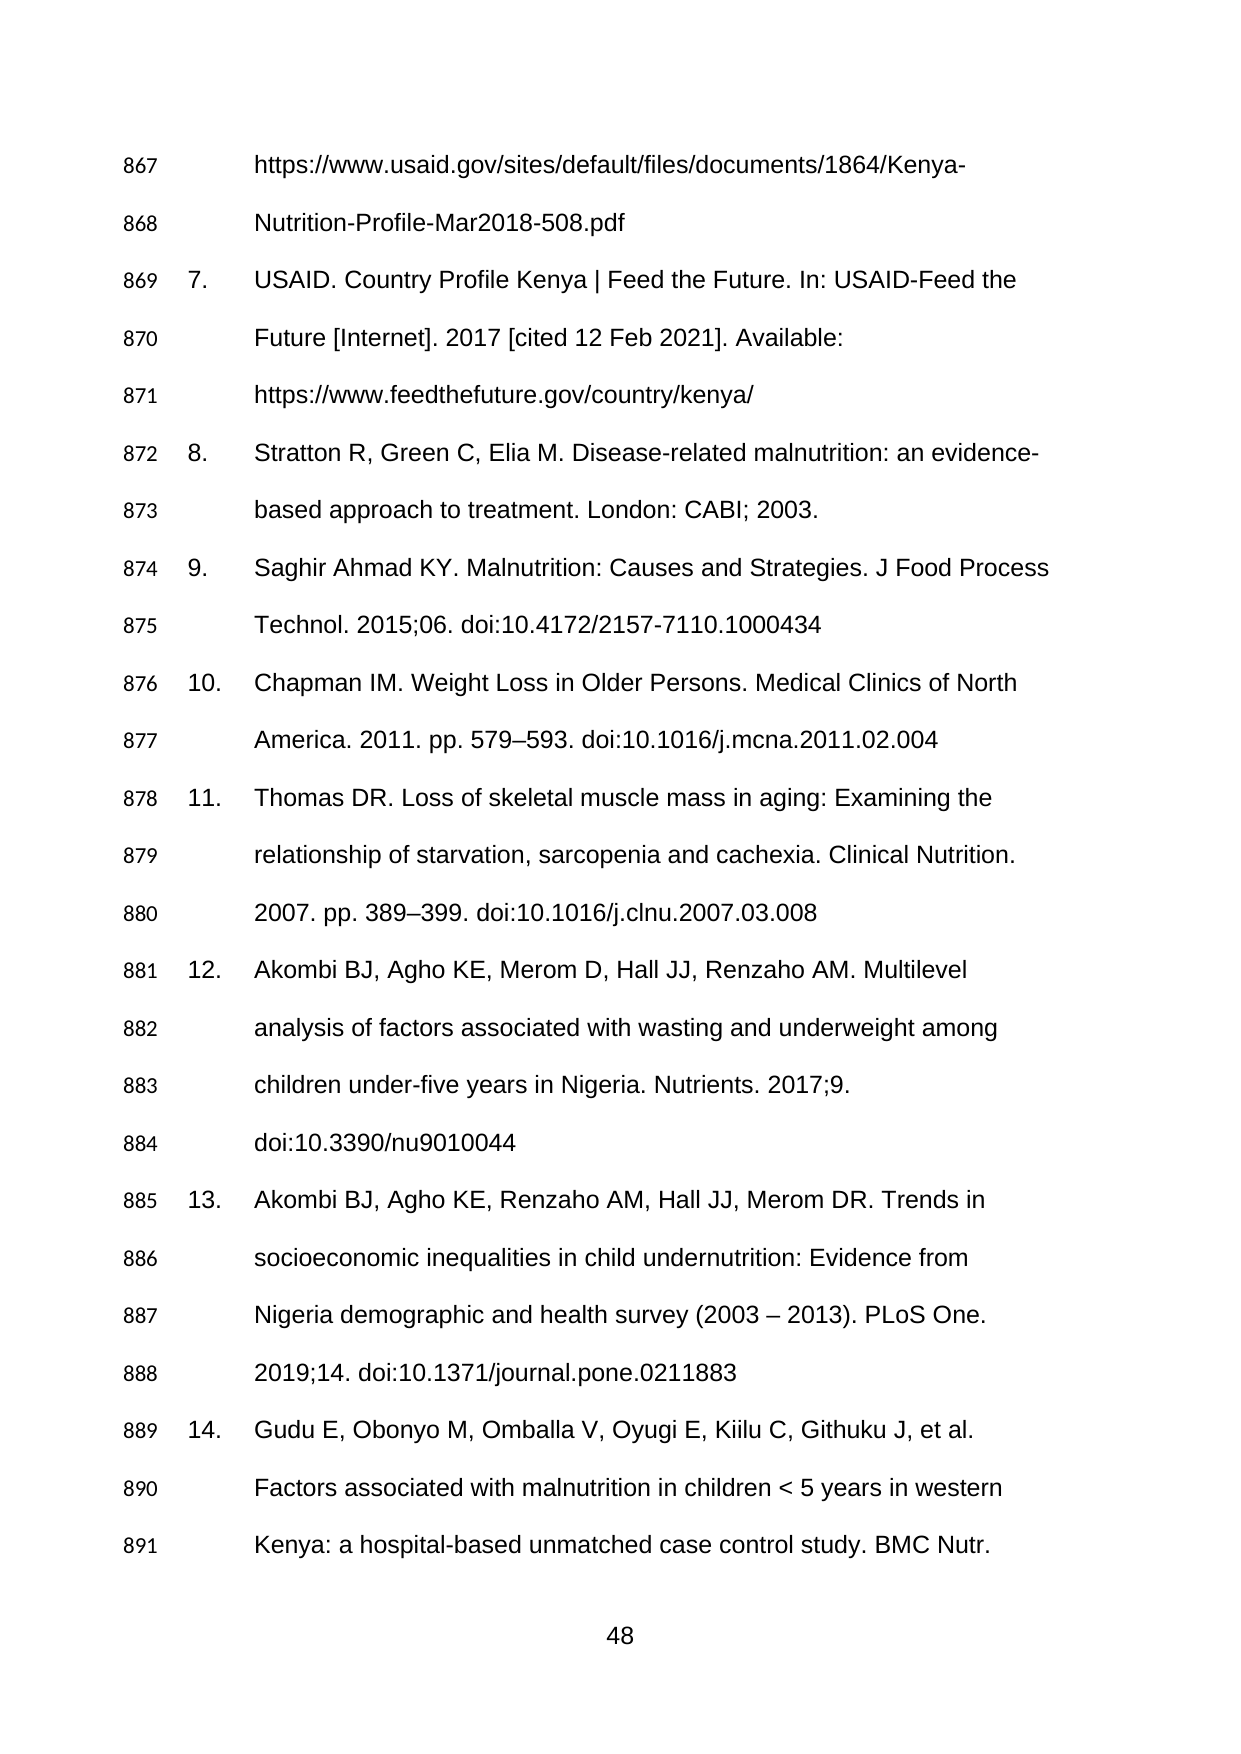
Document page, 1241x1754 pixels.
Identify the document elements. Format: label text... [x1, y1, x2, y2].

text 9. Saghir Ahmad KY. Malnutrition: Causes and Strategies. J Food Process Technol. 2015;06. doi:10.4172/2157-7110.1000434 [187, 552, 1053, 639]
text 13. Akombi BJ, Agho KE, Renzaho AM, Hall JJ, Merom DR. Trends in socioeconomic inequalities in child undernutrition: Evidence from Nigeria demographic and health survey (2003 – 2013). PLoS One. 2019;14. doi:10.1371/journal.pone.0211883 [187, 1185, 1053, 1386]
text 10. Chapman IM. Weight Loss in Older Persons. Medical Clinics of North America. 2011. pp. 579–593. doi:10.1016/j.mcna.2011.02.004 [187, 667, 1053, 754]
text 11. Thomas DR. Loss of skeletal muscle mass in aging: Examining the relationship of starvation, sarcopenia and cachexia. Clinical Nutrition. 2007. pp. 389–399. doi:10.1016/j.clnu.2007.03.008 [187, 782, 1053, 926]
text 8. Stratton R, Green C, Elia M. Disease-related malnutrition: an evidence-based approach to treatment. London: CABI; 2003. [187, 437, 1053, 524]
text 12. Akombi BJ, Agho KE, Merom D, Hall JJ, Renzaho AM. Multilevel analysis of factors associated with wasting and underweight among children under-five years in Nigeria. Nutrients. 2017;9. doi:10.3390/nu9010044 [187, 955, 1053, 1156]
text 7. USAID. Country Profile Kenya | Feed the Future. In: USAID-Feed the Future [Internet]. 2017 [cited 12 Feb 2021]. Available: https://www.feedthefuture.gov/country/kenya/ [187, 265, 1053, 409]
